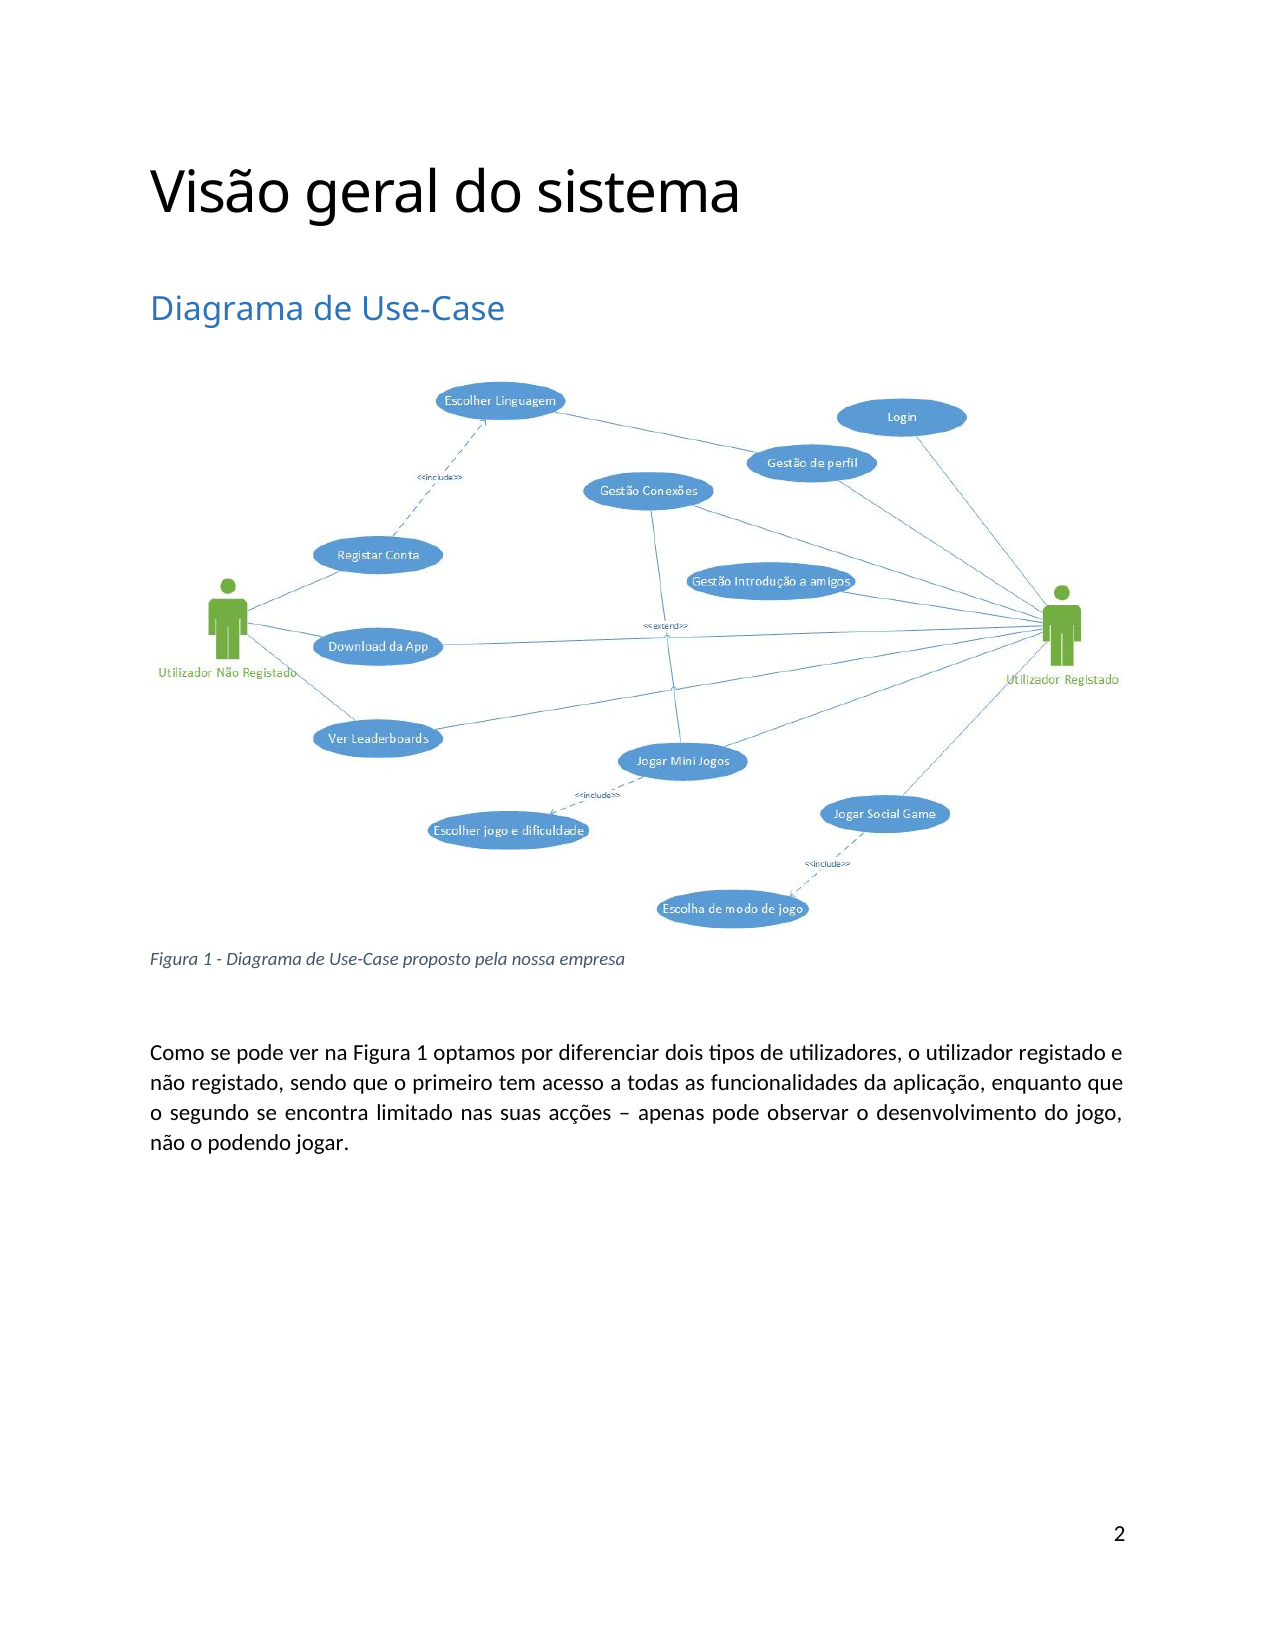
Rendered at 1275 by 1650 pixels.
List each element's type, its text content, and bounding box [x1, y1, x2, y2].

picture [150, 380, 1125, 929]
text Como se pode ver na Figura 1 optamos por diferenciar dois tipos de utilizadores, o utilizador registado e não registado, sendo que o primeiro tem acesso a todas as funcionalidades da aplicação, enquanto que o segundo se encontra limitado nas suas acções – apenas pode observar o desenvolvimento do jogo, não o podendo jogar. [150, 1038, 1125, 1156]
text Figura 1 - Diagrama de Use-Case proposto pela nossa empresa [150, 947, 1125, 970]
title Visão geral do sistema [150, 150, 1125, 229]
subtitle Diagrama de Use-Case [150, 285, 1125, 330]
